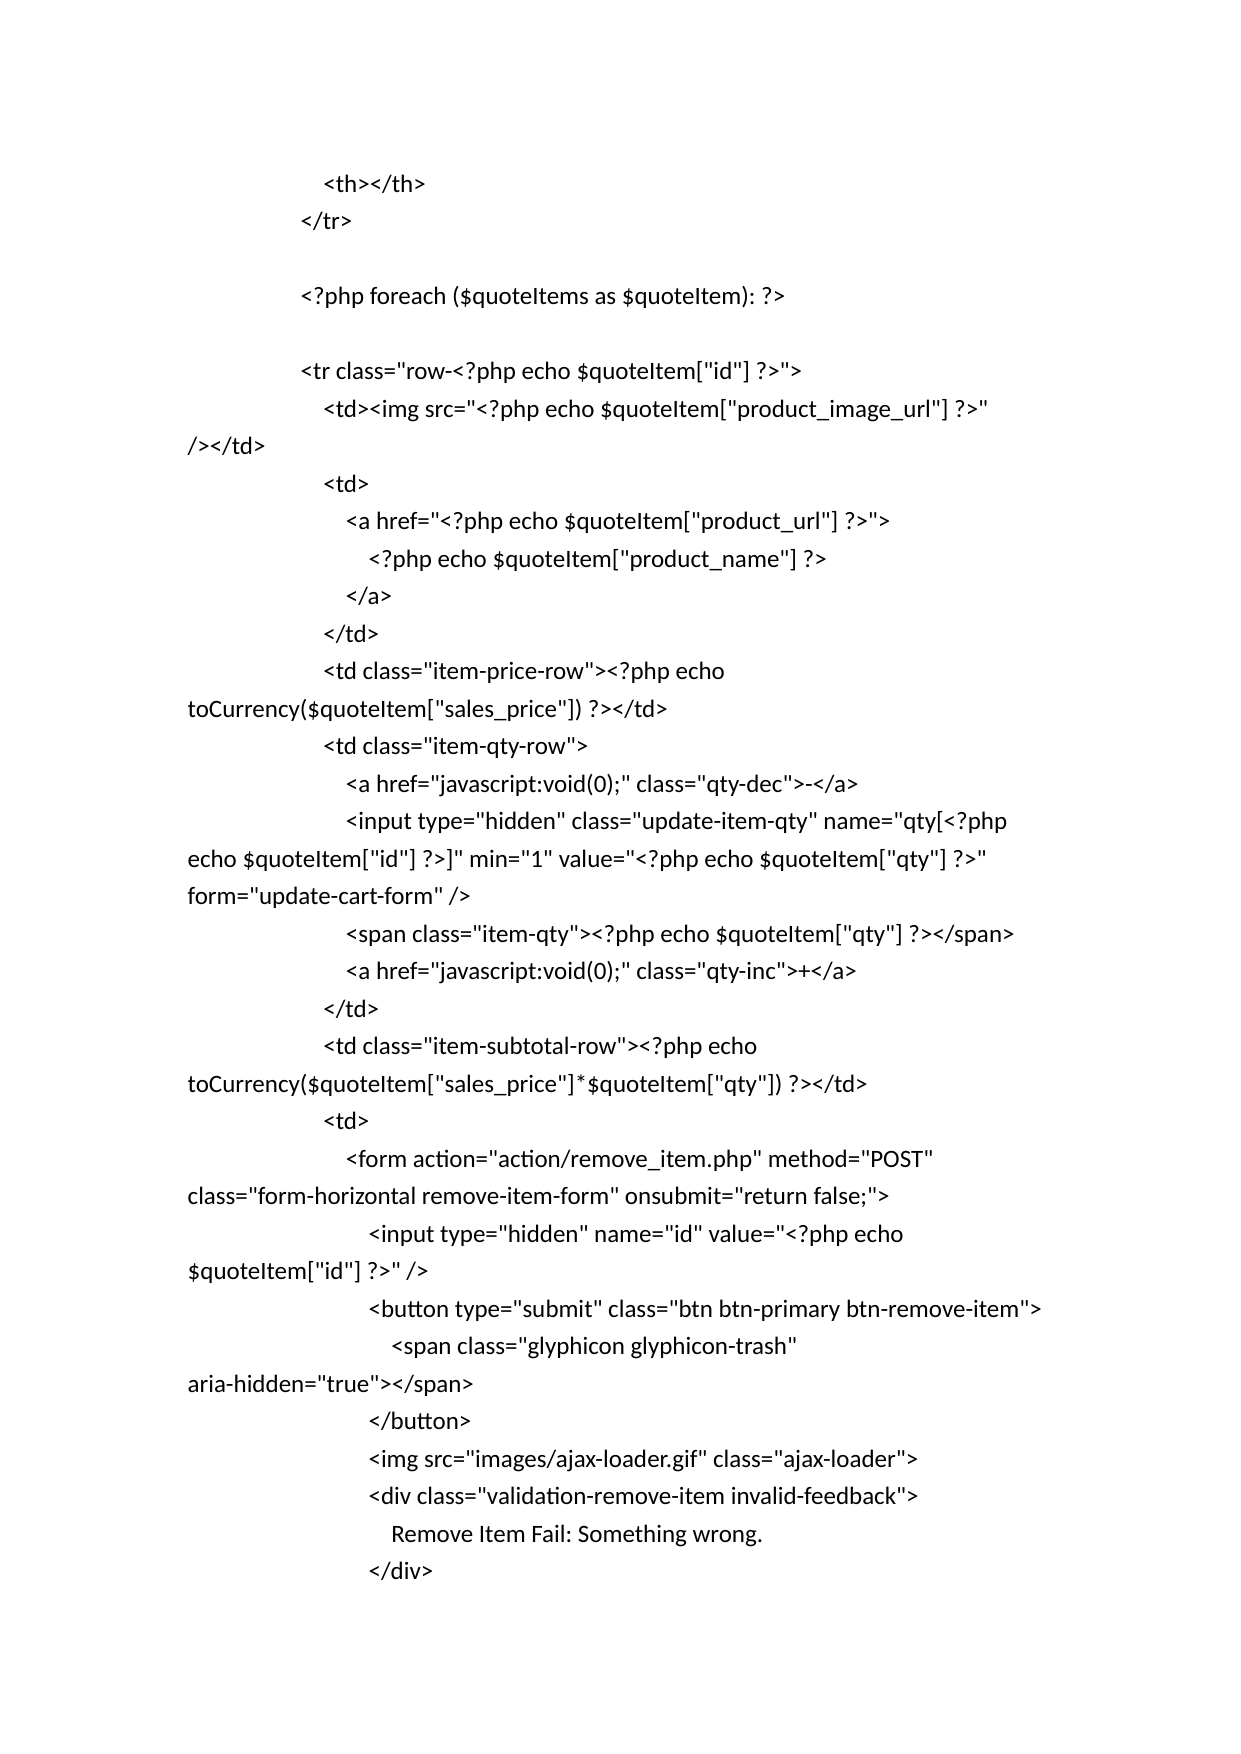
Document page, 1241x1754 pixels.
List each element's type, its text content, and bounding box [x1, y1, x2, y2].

text Remove Item Fail: Something wrong. [187, 1514, 1053, 1552]
text <input type="hidden" name="id" value="<?php echo $quoteItem["id"] ?>" /> [187, 1214, 1053, 1289]
text <div class="validation-remove-item invalid-feedback"> [187, 1477, 1053, 1514]
text <td class="item-price-row"><?php echo toCurrency($quoteItem["sales_price"]) ?></td> [187, 652, 1053, 727]
text <a href="javascript:void(0);" class="qty-dec">-</a> [187, 764, 1053, 802]
text <button type="submit" class="btn btn-primary btn-remove-item"> [187, 1289, 1053, 1327]
text <a href="javascript:void(0);" class="qty-inc">+</a> [187, 952, 1053, 989]
text <td> [187, 1102, 1053, 1139]
text </button> [187, 1402, 1053, 1439]
text </td> [187, 614, 1053, 652]
text <span class="glyphicon glyphicon-trash" aria-hidden="true"></span> [187, 1327, 1053, 1402]
text <input type="hidden" class="update-item-qty" name="qty[<?php echo $quoteItem["id"] ?>]" min="1" value="<?php echo $quoteItem["qty"] ?>" form="update-cart-form" /> [187, 802, 1053, 914]
text <?php echo $quoteItem["product_name"] ?> [187, 539, 1053, 577]
text </div> [187, 1552, 1053, 1589]
text <td> [187, 464, 1053, 502]
text <form action="action/remove_item.php" method="POST" class="form-horizontal remove-item-form" onsubmit="return false;"> [187, 1139, 1053, 1214]
text </a> [187, 577, 1053, 614]
text <?php foreach ($quoteItems as $quoteItem): ?> [187, 277, 1053, 314]
text <span class="item-qty"><?php echo $quoteItem["qty"] ?></span> [187, 914, 1053, 952]
text <a href="<?php echo $quoteItem["product_url"] ?>"> [187, 502, 1053, 539]
text </tr> [187, 202, 1053, 239]
text <td><img src="<?php echo $quoteItem["product_image_url"] ?>" /></td> [187, 389, 1053, 464]
text <img src="images/ajax-loader.gif" class="ajax-loader"> [187, 1439, 1053, 1477]
text <th></th> [187, 164, 1053, 202]
text <tr class="row-<?php echo $quoteItem["id"] ?>"> [187, 352, 1053, 389]
text <td class="item-qty-row"> [187, 727, 1053, 764]
text </td> [187, 989, 1053, 1027]
text <td class="item-subtotal-row"><?php echo toCurrency($quoteItem["sales_price"]*$quoteItem["qty"]) ?></td> [187, 1027, 1053, 1102]
